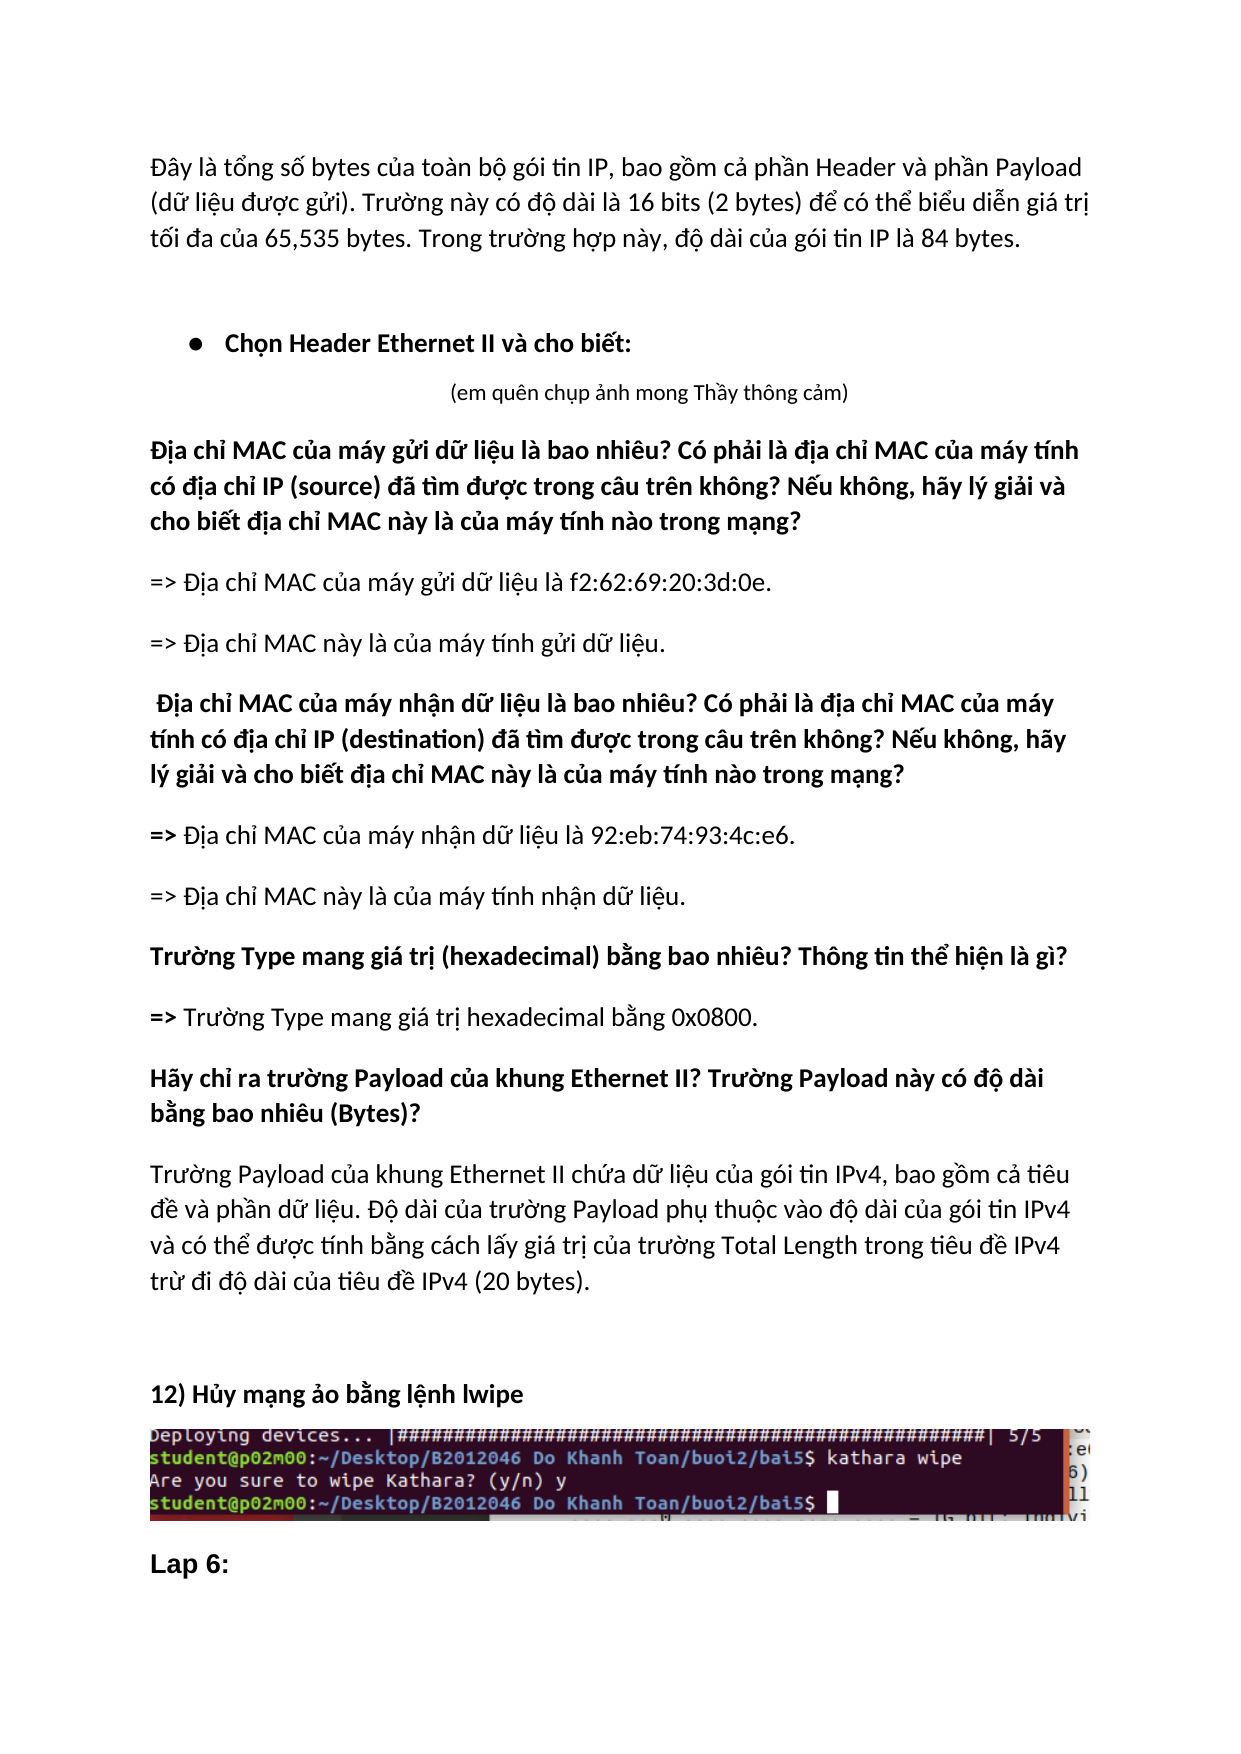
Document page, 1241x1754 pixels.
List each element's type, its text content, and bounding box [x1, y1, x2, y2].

text => Trường Type mang giá trị hexadecimal bằng 0x0800. [150, 1000, 1090, 1033]
picture [150, 1429, 1091, 1521]
text Trường Payload của khung Ethernet II chứa dữ liệu của gói tin IPv4, bao gồm cả tiêu đề và phần dữ liệu. Độ dài của trường Payload phụ thuộc vào độ dài của gói tin IPv4 và có thể được tính bằng cách lấy giá trị của trường Total Length trong tiêu đề IPv4 trừ đi độ dài của tiêu đề IPv4 (20 bytes). [150, 1157, 1090, 1297]
text => Địa chỉ MAC của máy nhận dữ liệu là 92:eb:74:93:4c:e6. [150, 818, 1090, 851]
text (em quên chụp ảnh mong Thầy thông cảm) [209, 378, 1090, 406]
list Chọn Header Ethernet II và cho biết: [187, 326, 1090, 359]
text Địa chỉ MAC của máy gửi dữ liệu là bao nhiêu? Có phải là địa chỉ MAC của máy tính có địa chỉ IP (source) đã tìm được trong câu trên không? Nếu không, hãy lý giải và cho biết địa chỉ MAC này là của máy tính nào trong mạng? [150, 433, 1090, 538]
text Đây là tổng số bytes của toàn bộ gói tin IP, bao gồm cả phần Header và phần Payload (dữ liệu được gửi). Trường này có độ dài là 16 bits (2 bytes) để có thể biểu diễn giá trị tối đa của 65,535 bytes. Trong trường hợp này, độ dài của gói tin IP là 84 bytes. [150, 150, 1090, 254]
text Lap 6: [150, 1548, 1090, 1579]
text 12) Hủy mạng ảo bằng lệnh lwipe [150, 1377, 1090, 1410]
text Hãy chỉ ra trường Payload của khung Ethernet II? Trường Payload này có độ dài bằng bao nhiêu (Bytes)? [150, 1061, 1090, 1129]
text Địa chỉ MAC của máy nhận dữ liệu là bao nhiêu? Có phải là địa chỉ MAC của máy tính có địa chỉ IP (destination) đã tìm được trong câu trên không? Nếu không, hãy lý giải và cho biết địa chỉ MAC này là của máy tính nào trong mạng? [150, 686, 1090, 791]
text => Địa chỉ MAC này là của máy tính nhận dữ liệu. [150, 879, 1090, 912]
text => Địa chỉ MAC này là của máy tính gửi dữ liệu. [150, 626, 1090, 659]
text Trường Type mang giá trị (hexadecimal) bằng bao nhiêu? Thông tin thể hiện là gì? [150, 939, 1090, 973]
text => Địa chỉ MAC của máy gửi dữ liệu là f2:62:69:20:3d:0e. [150, 565, 1090, 598]
